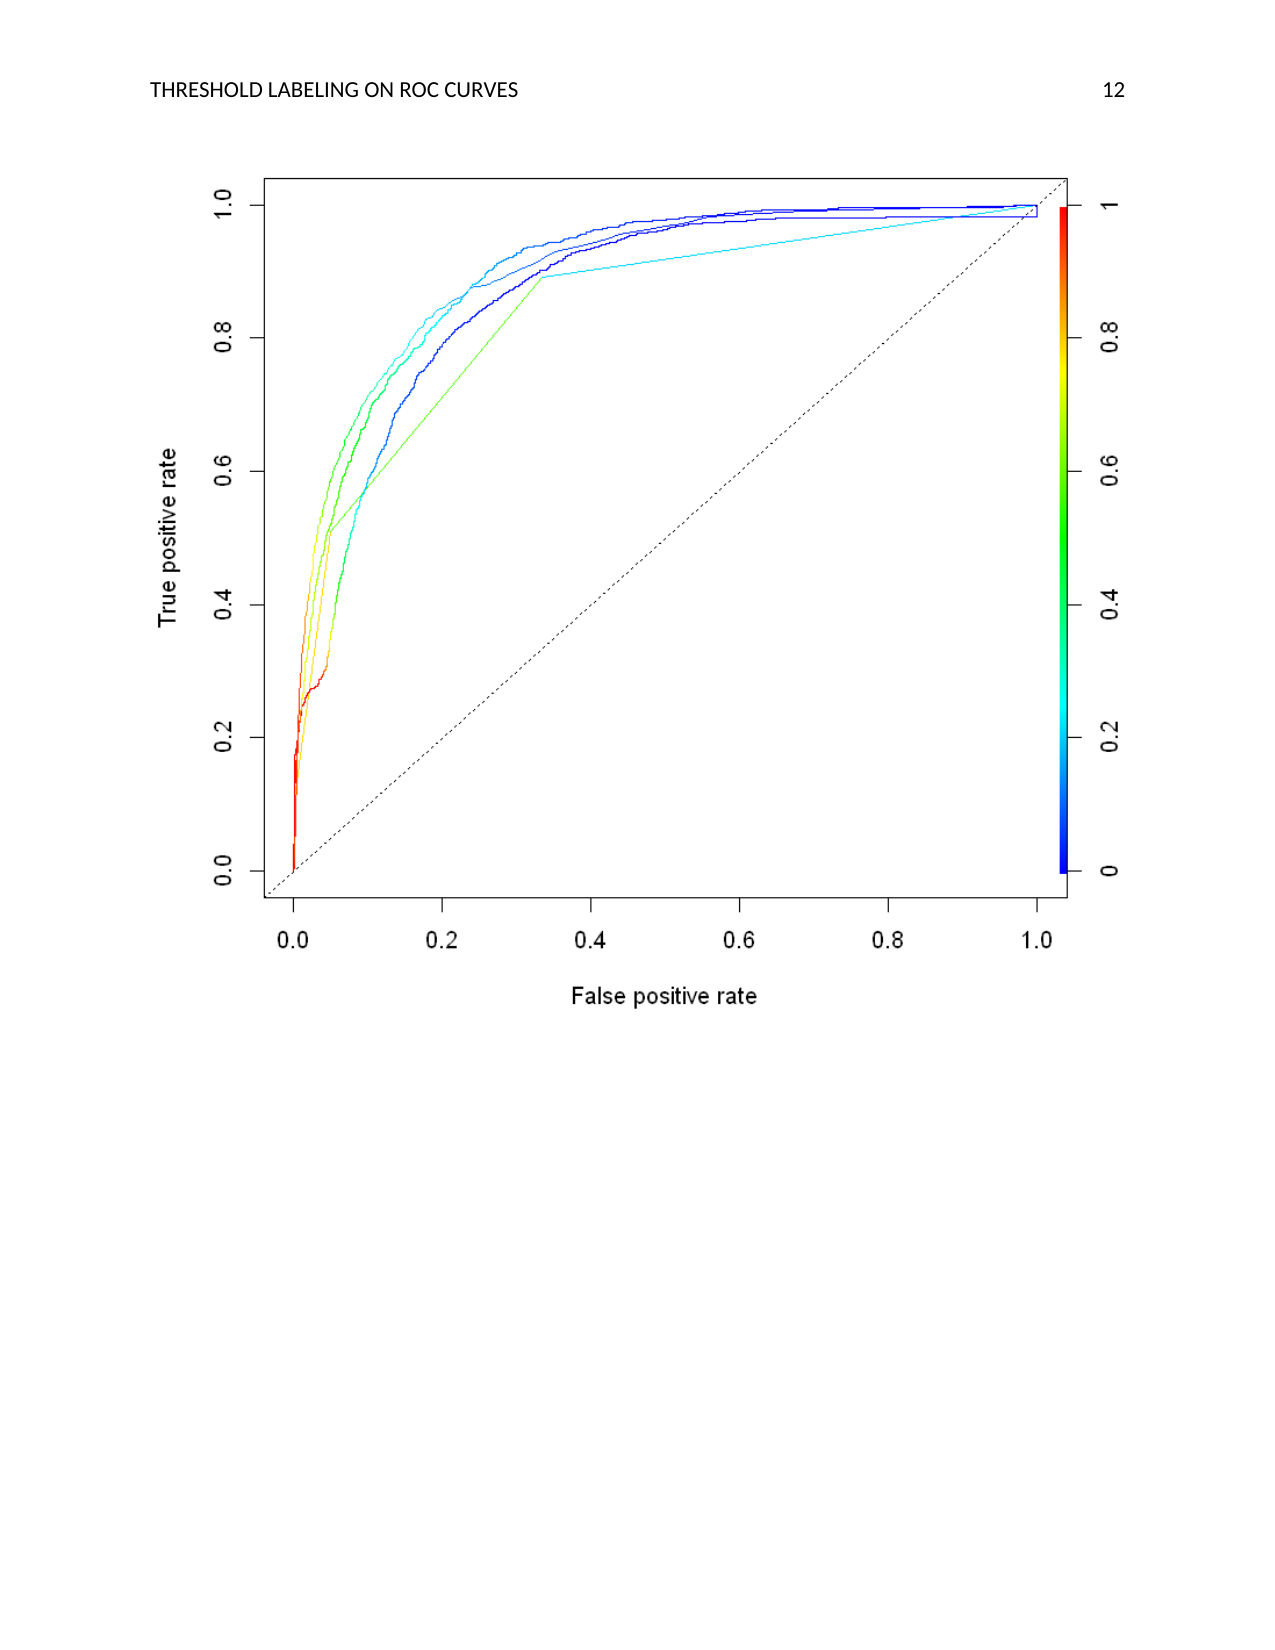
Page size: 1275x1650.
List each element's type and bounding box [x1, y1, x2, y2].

picture [150, 150, 1125, 1039]
